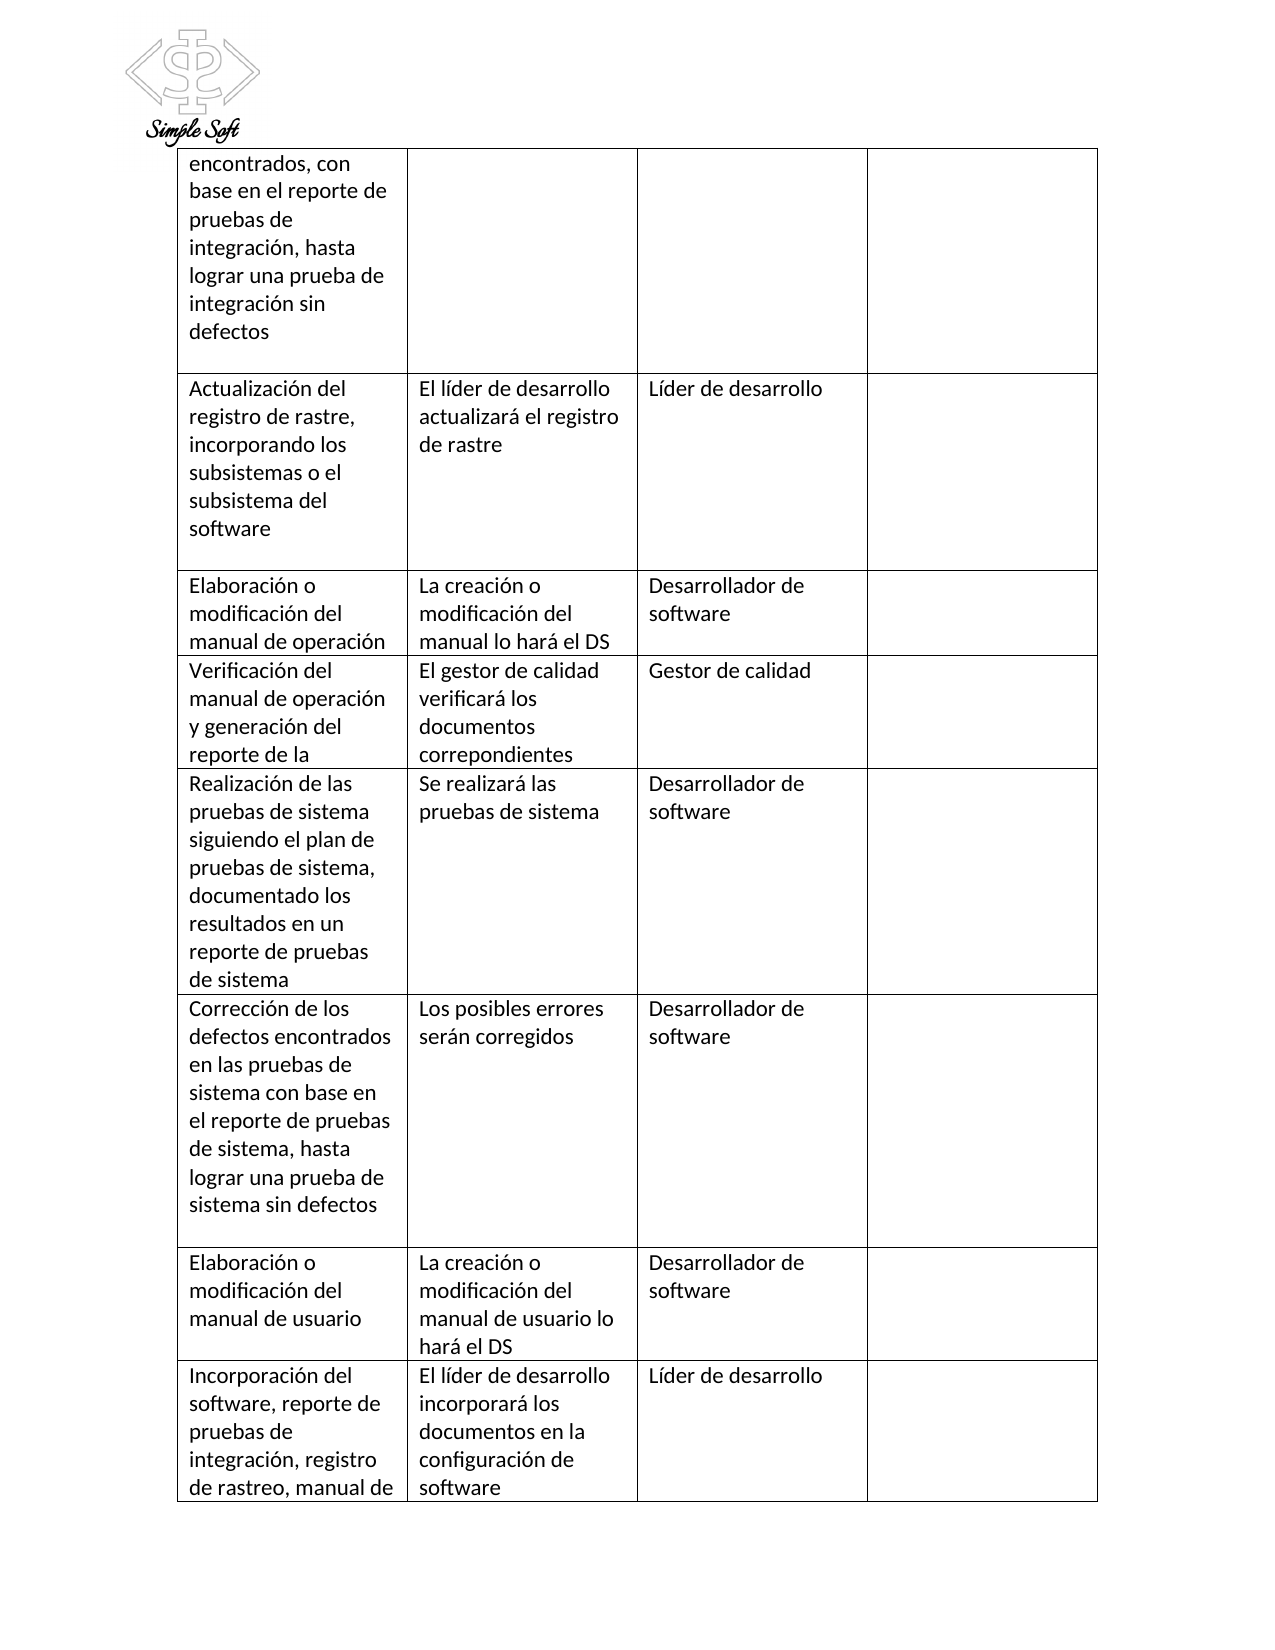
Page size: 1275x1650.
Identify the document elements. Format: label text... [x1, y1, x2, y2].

table_cell Elaboración o modificación del manual de operación [178, 571, 407, 655]
picture [112, 11, 273, 172]
table_cell [868, 995, 1097, 1247]
table_cell [868, 1248, 1097, 1360]
table_cell Desarrollador de software [638, 769, 867, 993]
table_cell Realización de las pruebas de sistema siguiendo el plan de pruebas de sistema, documentado los resultados en un reporte de pruebas de sistema [178, 769, 407, 993]
table_cell [868, 656, 1097, 768]
table_cell La creación o modificación del manual de usuario lo hará el DS [408, 1248, 637, 1360]
table_cell La creación o modificación del manual lo hará el DS [408, 571, 637, 655]
table_cell [868, 1361, 1097, 1501]
table_cell Verificación del manual de operación y generación del reporte de la [178, 656, 407, 768]
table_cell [408, 149, 637, 373]
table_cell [178, 1361, 407, 1501]
table_cell Se realizará las pruebas de sistema [408, 769, 637, 993]
table_cell Desarrollador de software [638, 995, 867, 1247]
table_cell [178, 149, 407, 373]
table_cell Los posibles errores serán corregidos [408, 995, 637, 1247]
table_cell Gestor de calidad [638, 656, 867, 768]
table_cell Corrección de los defectos encontrados en las pruebas de sistema con base en el reporte de pruebas de sistema, hasta lograr una prueba de sistema sin defectos [178, 995, 407, 1247]
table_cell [638, 149, 867, 373]
table_cell El gestor de calidad verificará los documentos correpondientes [408, 656, 637, 768]
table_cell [408, 1361, 637, 1501]
table_cell Desarrollador de software [638, 1248, 867, 1360]
table_cell [868, 769, 1097, 993]
table_cell Actualización del registro de rastre, incorporando los subsistemas o el subsistema del software [178, 374, 407, 570]
table_cell El líder de desarrollo actualizará el registro de rastre [408, 374, 637, 570]
table_cell [868, 374, 1097, 570]
table_cell [868, 571, 1097, 655]
table_cell Líder de desarrollo [638, 374, 867, 570]
table_cell [868, 149, 1097, 373]
table_cell Líder de desarrollo [638, 1361, 867, 1501]
table_cell Elaboración o modificación del manual de usuario [178, 1248, 407, 1360]
table_cell Desarrollador de software [638, 571, 867, 655]
